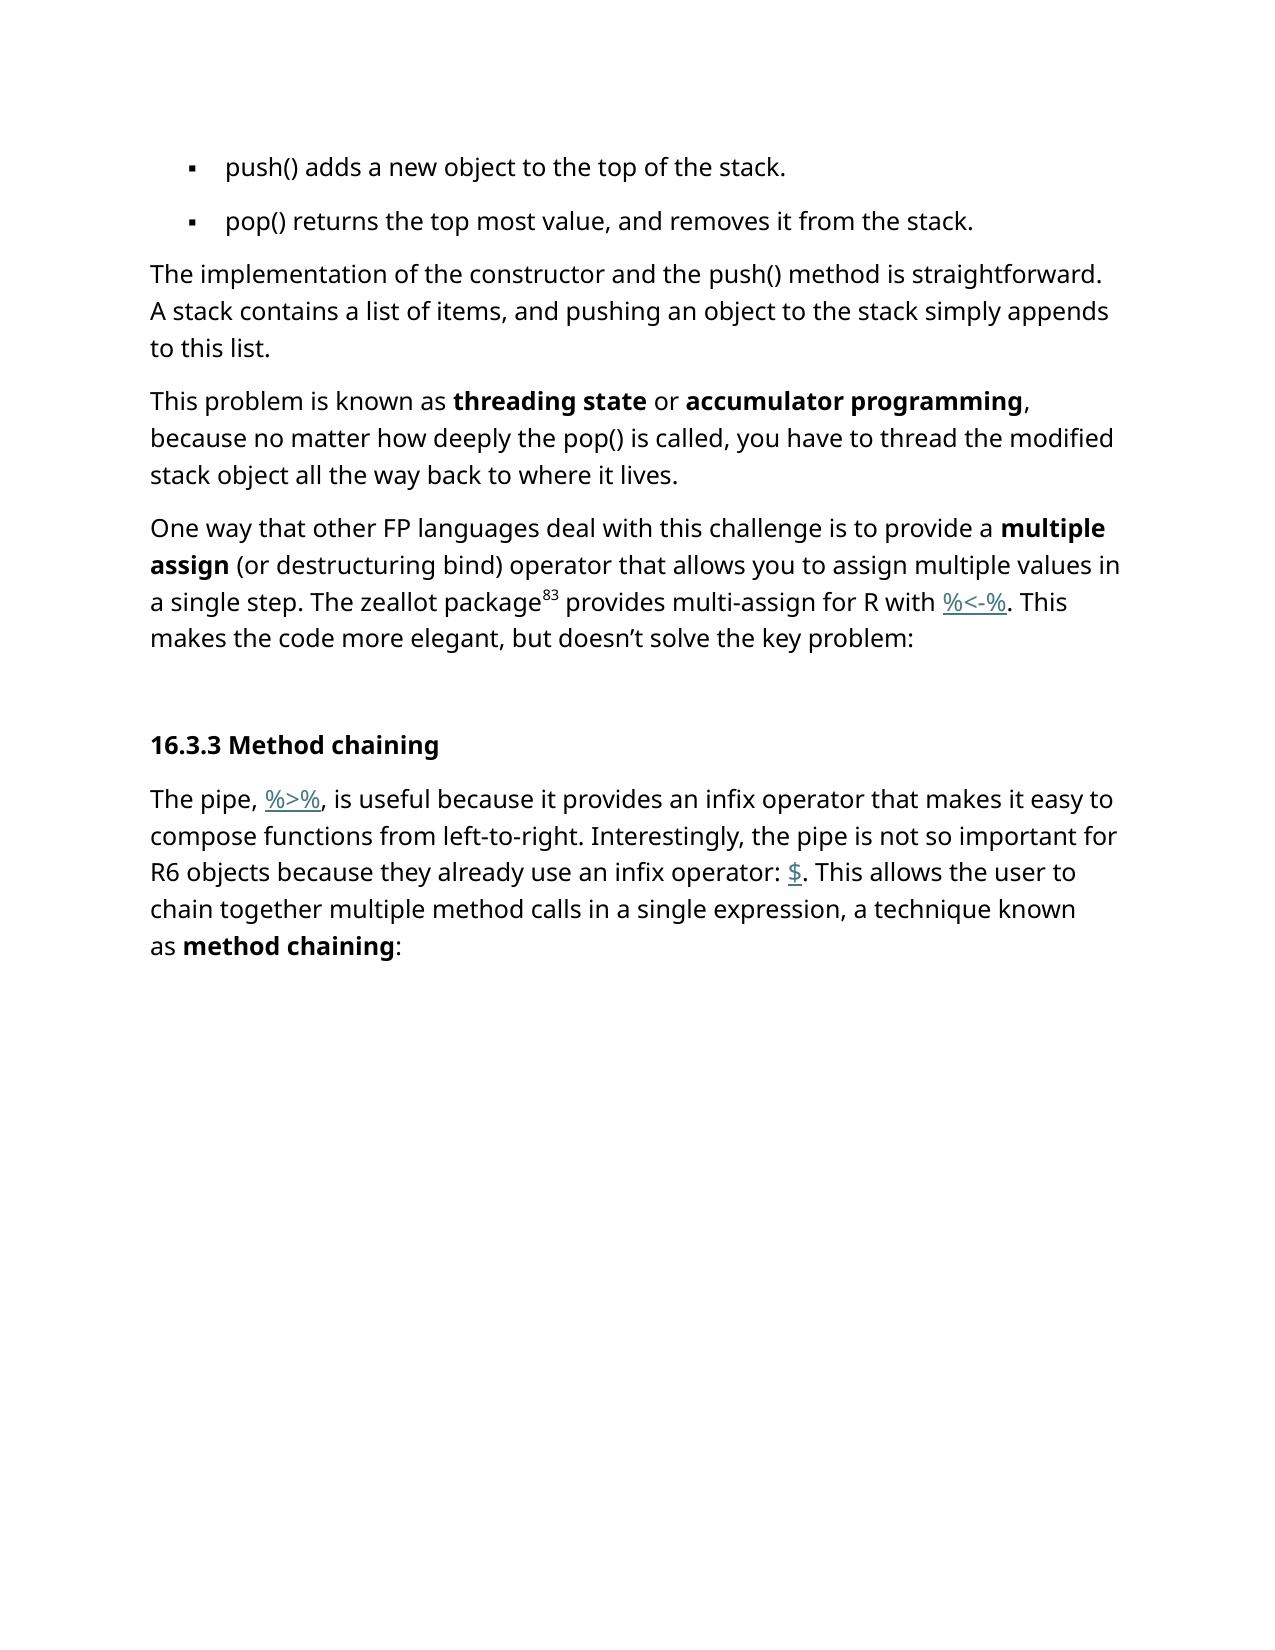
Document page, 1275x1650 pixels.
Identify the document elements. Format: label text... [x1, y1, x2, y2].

list pop() returns the top most value, and removes it from the stack. [187, 203, 1125, 237]
text One way that other FP languages deal with this challenge is to provide a multiple assign (or destructuring bind) operator that allows you to assign multiple values in a single step. The zeallot package83 provides multi-assign for R with %<-%. This makes the code more elegant, but doesn’t solve the key problem: [150, 511, 1125, 655]
text The pipe, %>%, is useful because it provides an infix operator that makes it easy to compose functions from left-to-right. Interestingly, the pipe is not so important for R6 objects because they already use an infix operator: $. This allows the user to chain together multiple method calls in a single expression, a technique known as method chaining: [150, 781, 1125, 963]
text The implementation of the constructor and the push() method is straightforward. A stack contains a list of items, and pushing an object to the stack simply appends to this list. [150, 257, 1125, 364]
text 16.3.3 Method chaining [150, 728, 1125, 762]
text This problem is known as threading state or accumulator programming, because no matter how deeply the pop() is called, you have to thread the modified stack object all the way back to where it lives. [150, 384, 1125, 491]
list push() adds a new object to the top of the stack. [187, 150, 1125, 184]
